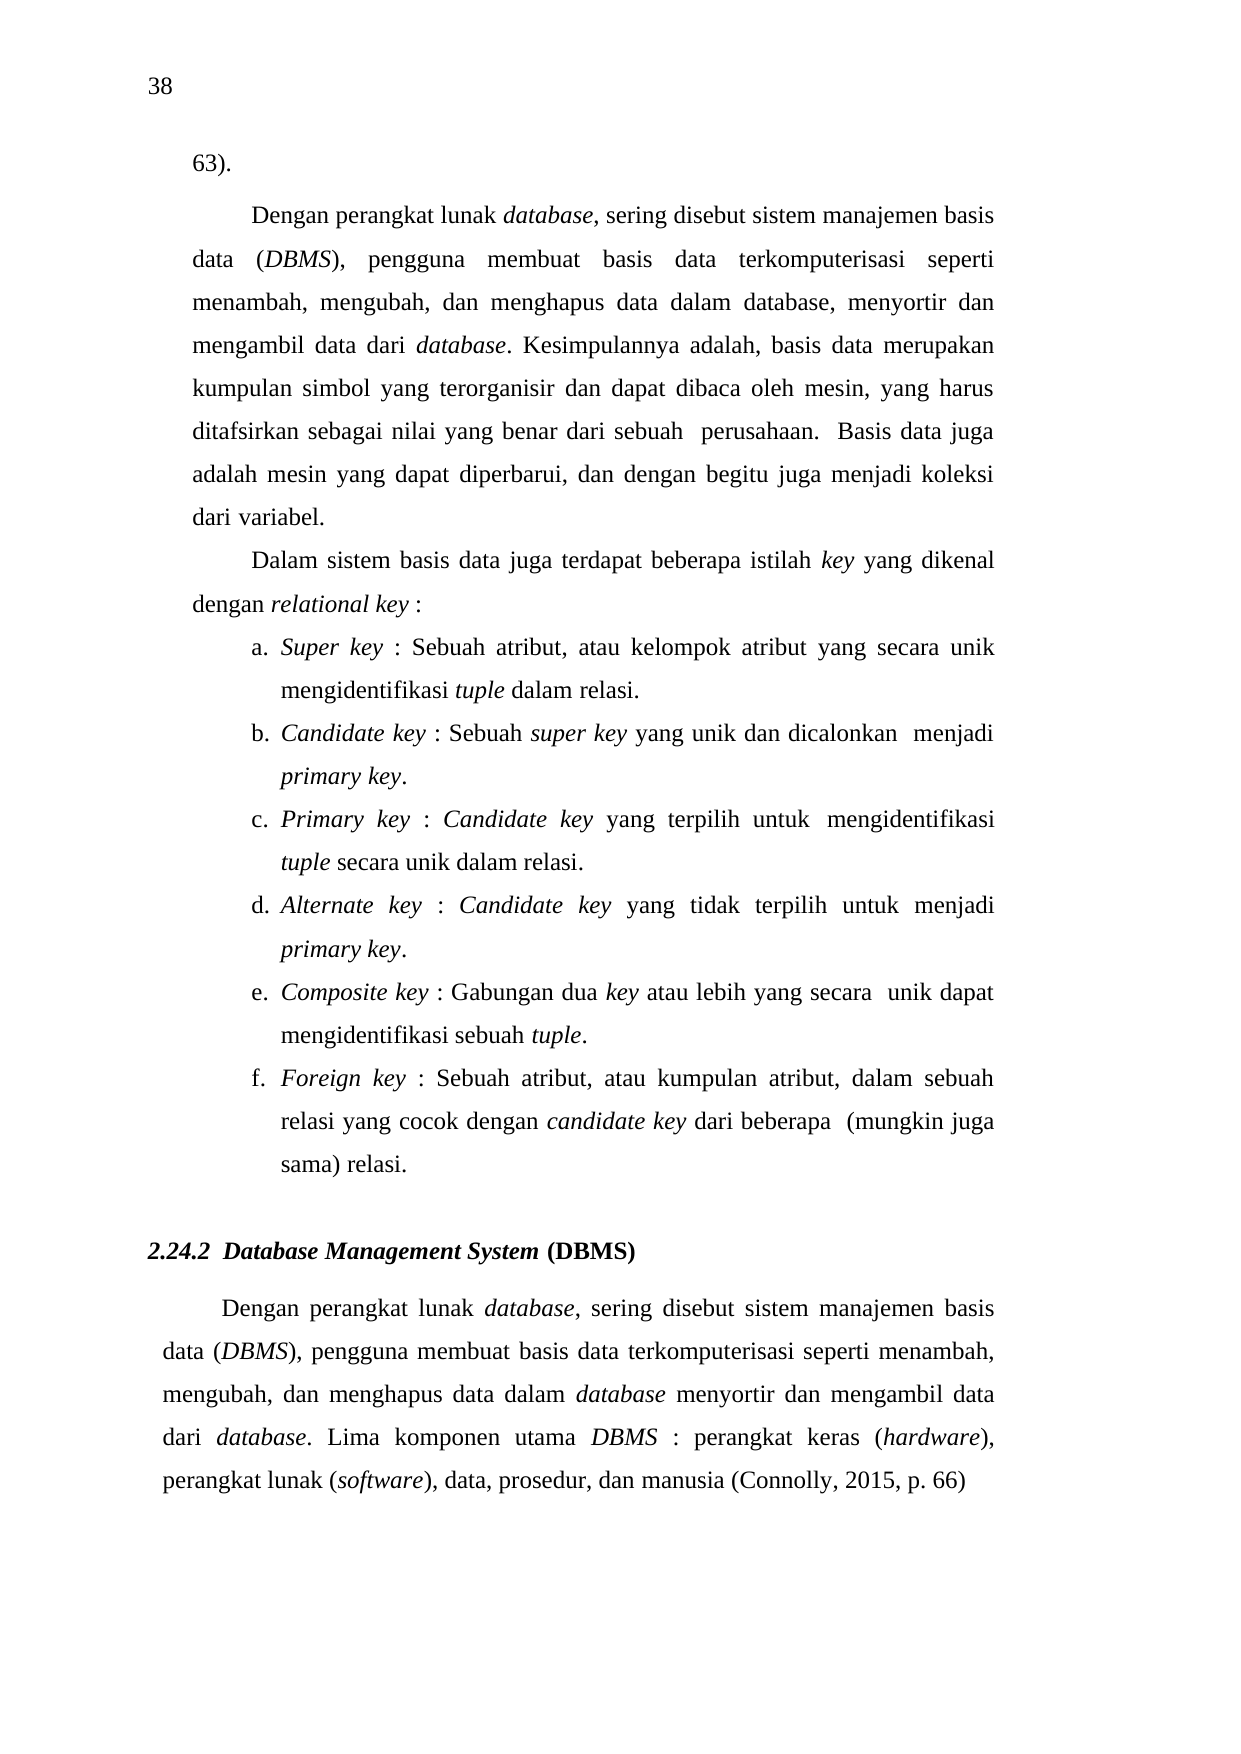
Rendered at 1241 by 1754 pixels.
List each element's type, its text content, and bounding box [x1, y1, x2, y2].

list Primary key : Candidate key yang terpilih untuk mengidentifikasi tuple secara unik dalam relasi. [251, 804, 995, 876]
list Alternate key : Candidate key yang tidak terpilih untuk menjadi primary key. [251, 891, 995, 962]
list Candidate key : Sebuah super key yang unik dan dicalonkan menjadi primary key. [251, 718, 995, 790]
list Super key : Sebuah atribut, atau kelompok atribut yang secara unik mengidentifikasi tuple dalam relasi. [251, 632, 995, 704]
text Dengan perangkat lunak database, sering disebut sistem manajemen basis data (DBMS), pengguna membuat basis data terkomputerisasi seperti menambah, mengubah, dan menghapus data dalam database, menyortir dan mengambil data dari database. Kesimpulannya adalah, basis data merupakan kumpulan simbol yang terorganisir dan dapat dibaca oleh mesin, yang harus ditafsirkan sebagai nilai yang benar dari sebuah perusahaan. Basis data juga adalah mesin yang dapat diperbarui, dan dengan begitu juga menjadi koleksi dari variabel. [192, 201, 995, 531]
text Dengan perangkat lunak database, sering disebut sistem manajemen basis data (DBMS), pengguna membuat basis data terkomputerisasi seperti menambah, mengubah, dan menghapus data dalam database menyortir dan mengambil data dari database. Lima komponen utama DBMS : perangkat keras (hardware), perangkat lunak (software), data, prosedur, dan manusia (Connolly, 2015, p. 66) [162, 1293, 995, 1494]
list Composite key : Gabungan dua key atau lebih yang secara unik dapat mengidentifikasi sebuah tuple. [251, 977, 995, 1049]
subtitle 2.24.2 Database Management System (DBMS) [148, 1236, 995, 1265]
list Foreign key : Sebuah atribut, atau kumpulan atribut, dalam sebuah relasi yang cocok dengan candidate key dari beberapa (mungkin juga sama) relasi. [251, 1063, 995, 1178]
text Dalam sistem basis data juga terdapat beberapa istilah key yang dikenal dengan relational key : [192, 546, 995, 617]
